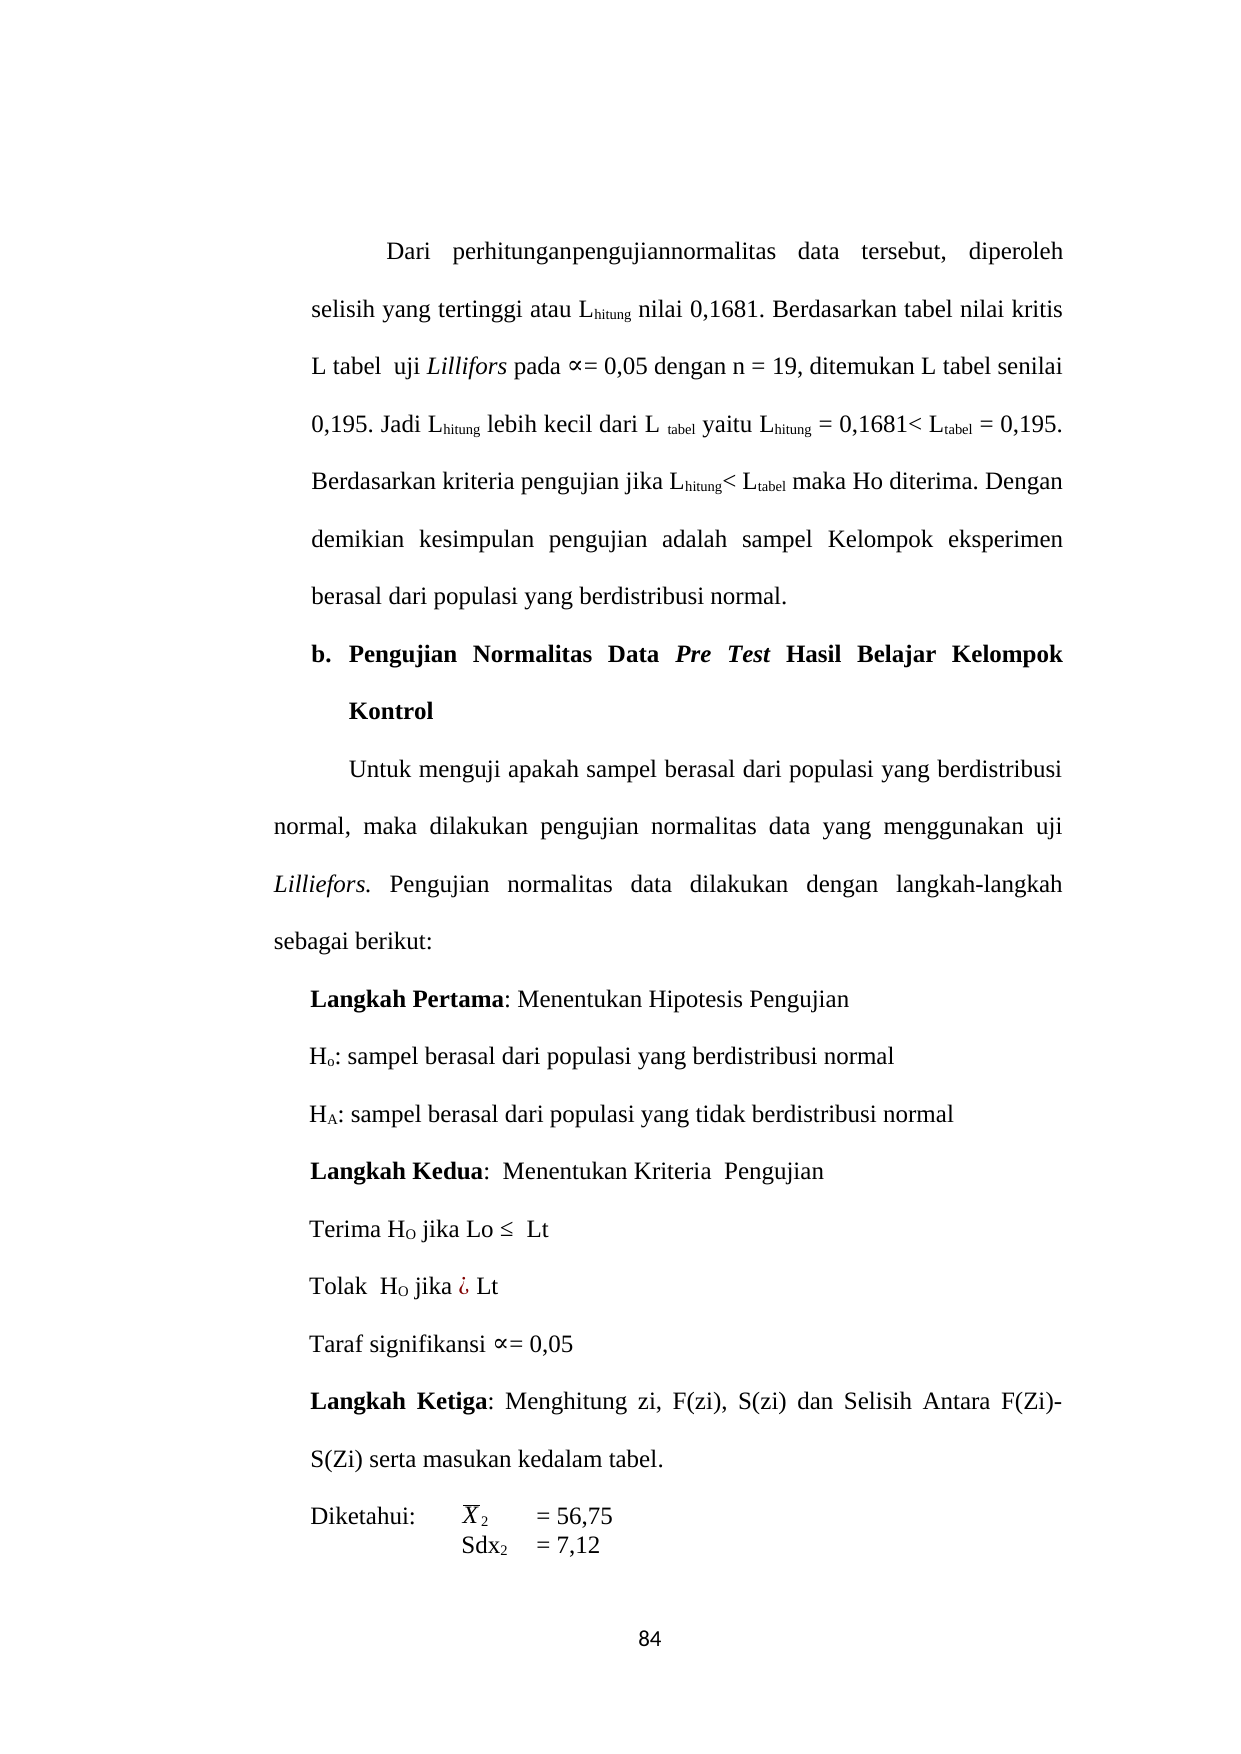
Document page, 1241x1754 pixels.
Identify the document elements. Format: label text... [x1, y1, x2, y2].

text Untuk menguji apakah sampel berasal dari populasi yang berdistribusi normal, maka dilakukan pengujian normalitas data yang menggunakan uji Lilliefors. Pengujian normalitas data dilakukan dengan langkah-langkah sebagai berikut: [274, 754, 1063, 955]
list Ho: sampel berasal dari populasi yang berdistribusi normal [309, 1041, 1063, 1070]
list Langkah Ketiga: Menghitung zi, F(zi), S(zi) dan Selisih Antara F(Zi)-S(Zi) serta masukan kedalam tabel. [310, 1386, 1063, 1472]
list Langkah Kedua: Menentukan Kriteria Pengujian [310, 1156, 1063, 1185]
list Taraf signifikansi = 0,05 [309, 1329, 1063, 1357]
list Sdx2 = 7,12 [310, 1530, 1063, 1559]
list Langkah Pertama: Menentukan Hipotesis Pengujian [310, 984, 1063, 1012]
list Pengujian Normalitas Data Pre Test Hasil Belajar Kelompok Kontrol [311, 639, 1063, 725]
list HA: sampel berasal dari populasi yang tidak berdistribusi normal [309, 1099, 1063, 1127]
text Dari perhitunganpengujiannormalitas data tersebut, diperoleh selisih yang tertinggi atau Lhitung nilai 0,1681. Berdasarkan tabel nilai kritis L tabel uji Lillifors pada = 0,05 dengan n = 19, ditemukan L tabel senilai 0,195. Jadi Lhitung lebih kecil dari L tabel yaitu Lhitung = 0,1681< Ltabel = 0,195. Berdasarkan kriteria pengujian jika Lhitung< Ltabel maka Ho diterima. Dengan demikian kesimpulan pengujian adalah sampel Kelompok eksperimen berasal dari populasi yang berdistribusi normal. [311, 236, 1063, 610]
list Diketahui: 2 = 56,75 [310, 1501, 1063, 1530]
list Terima HO jika Lo Lt [309, 1214, 1063, 1242]
list Tolak HO jika Lt [309, 1271, 1063, 1300]
